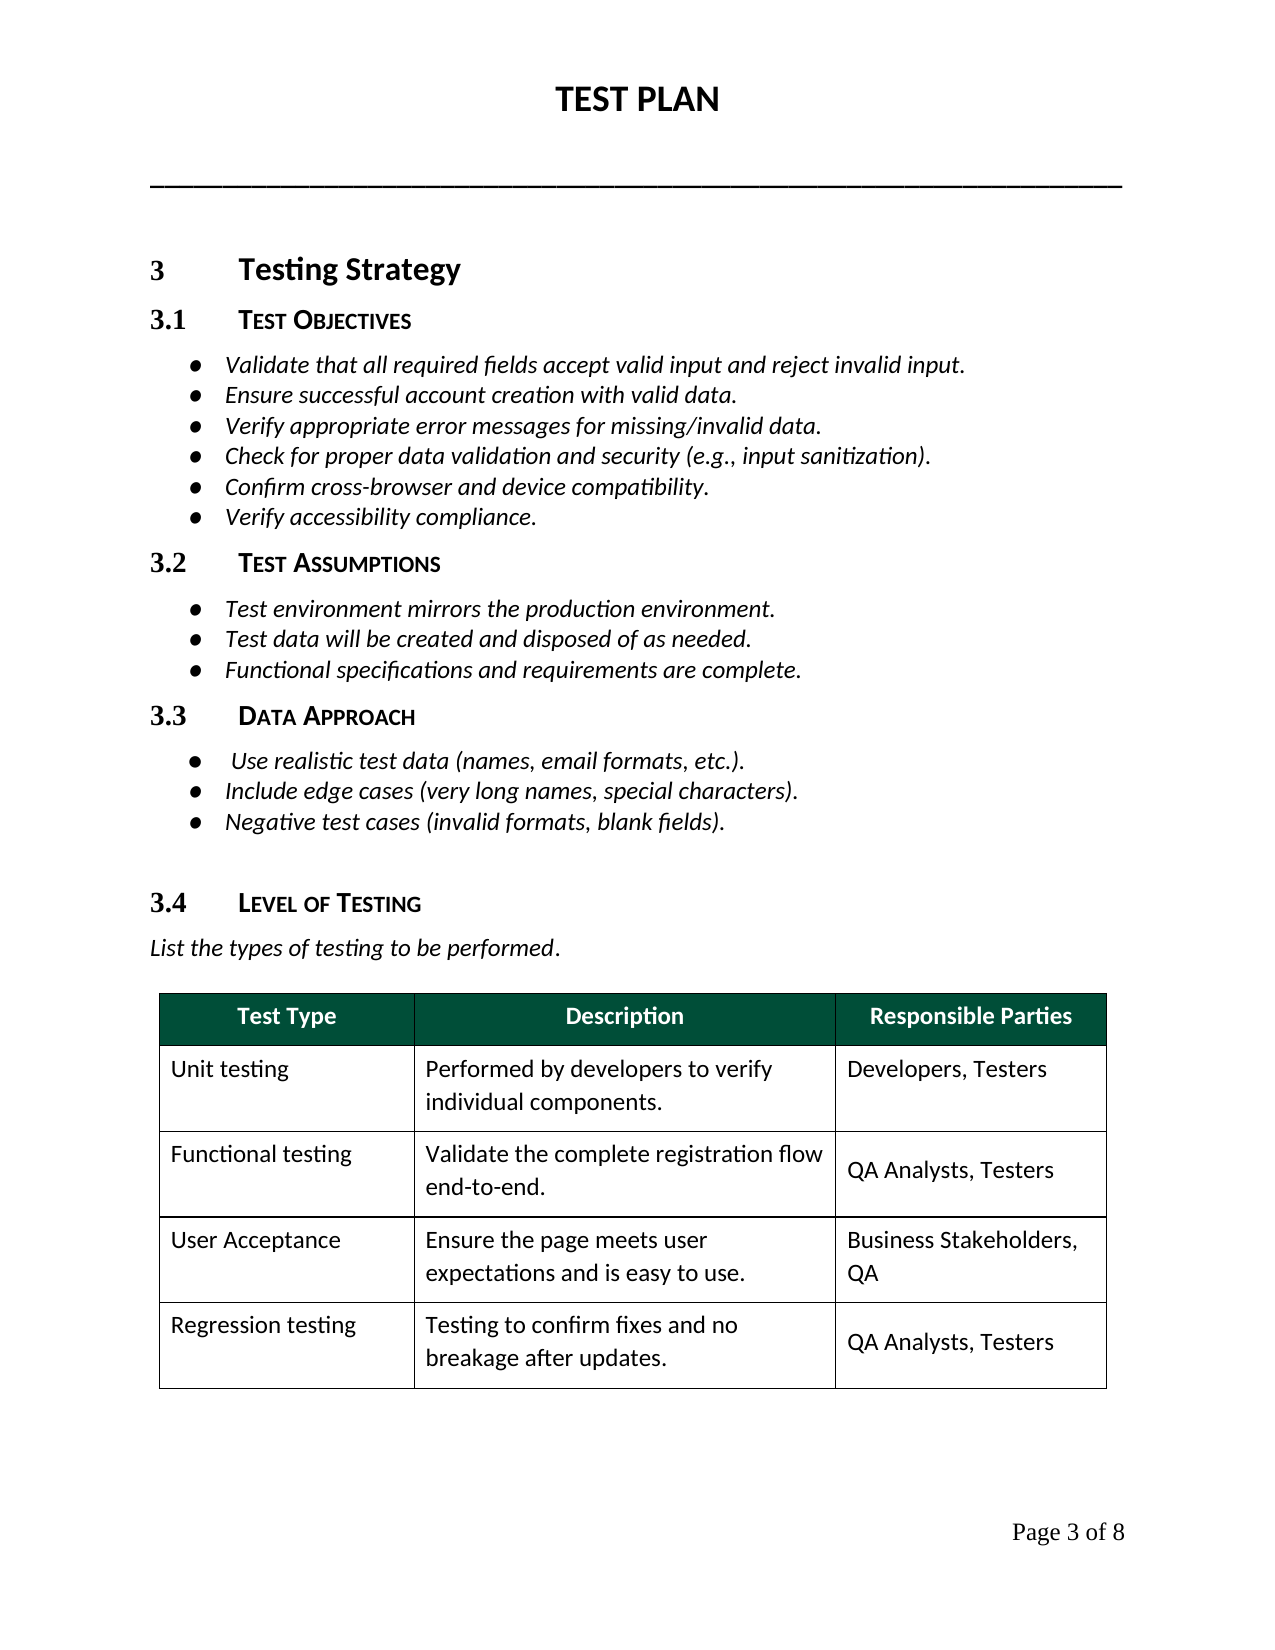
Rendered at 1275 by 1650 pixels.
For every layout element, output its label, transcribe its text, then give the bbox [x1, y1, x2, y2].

table_cell Ensure the page meets user expectations and is easy to use. [415, 1218, 835, 1302]
subtitle Level of Testing [150, 884, 1125, 919]
subtitle Test Assumptions [150, 544, 1125, 580]
table_cell Business Stakeholders, QA [836, 1218, 1106, 1302]
list Functional specifications and requirements are complete. [187, 654, 1125, 684]
table_header Description [415, 994, 835, 1045]
table_cell QA Analysts, Testers [836, 1132, 1106, 1216]
list Negative test cases (invalid formats, blank fields). [187, 806, 1125, 836]
subtitle Data Approach [150, 697, 1125, 732]
table_cell Developers, Testers [836, 1046, 1106, 1131]
list Confirm cross-browser and device compatibility. [187, 471, 1125, 502]
table_cell QA Analysts, Testers [836, 1303, 1106, 1387]
table_cell Unit testing [160, 1046, 414, 1131]
subtitle Testing Strategy [150, 248, 1125, 288]
table_cell Testing to confirm fixes and no breakage after updates. [415, 1303, 835, 1387]
list Validate that all required fields accept valid input and reject invalid input. [187, 349, 1125, 379]
table_cell Validate the complete registration flow end-to-end. [415, 1132, 835, 1216]
list Verify appropriate error messages for missing/invalid data. [187, 410, 1125, 441]
table_header Responsible Parties [836, 994, 1106, 1045]
list Ensure successful account creation with valid data. [187, 379, 1125, 410]
list Check for proper data validation and security (e.g., input sanitization). [187, 441, 1125, 471]
text List the types of testing to be performed. [150, 932, 1125, 962]
table_cell User Acceptance [160, 1218, 414, 1302]
list Use realistic test data (names, email formats, etc.). [187, 745, 1125, 775]
list Test data will be created and disposed of as needed. [187, 623, 1125, 654]
list Test environment mirrors the production environment. [187, 593, 1125, 623]
list Verify accessibility compliance. [187, 502, 1125, 532]
list Include edge cases (very long names, special characters). [187, 775, 1125, 806]
subtitle Test Objectives [150, 301, 1125, 336]
table_cell Regression testing [160, 1303, 414, 1387]
table_cell Performed by developers to verify individual components. [415, 1046, 835, 1131]
table_cell Functional testing [160, 1132, 414, 1216]
table_header Test Type [160, 994, 414, 1045]
